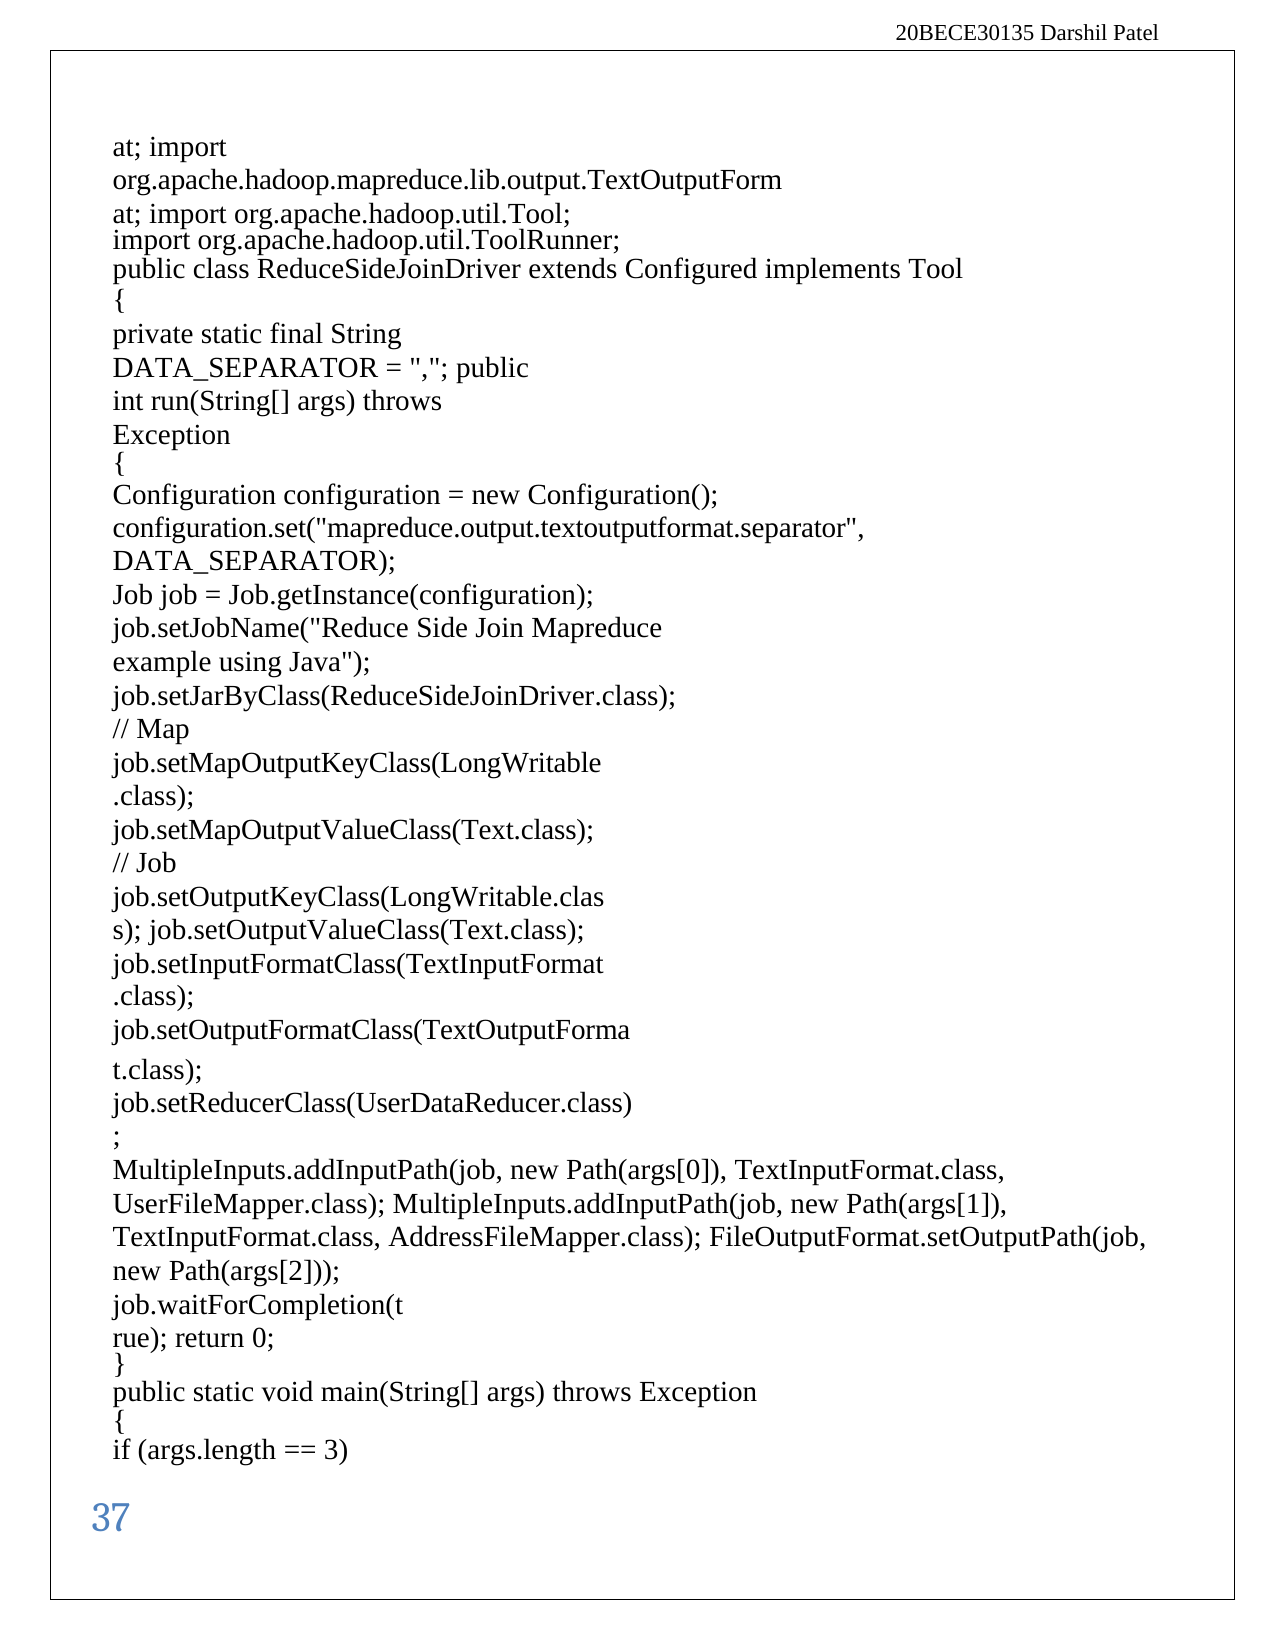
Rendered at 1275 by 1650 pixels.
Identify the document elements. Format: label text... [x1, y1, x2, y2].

text { [112, 450, 1234, 478]
text { [112, 284, 1234, 316]
text // Map job.setMapOutputKeyClass(LongWritable [112, 711, 653, 778]
text Job job = Job.getInstance(configuration); job.setJobName("Reduce Side Join Mapreduce example using Java"); job.setJarByClass(ReduceSideJoinDriver.class); [112, 577, 767, 711]
text .class); job.setMapOutputValueClass(Text.class); [112, 778, 653, 845]
text at; import org.apache.hadoop.mapreduce.lib.output.TextOutputForm at; import org.apache.hadoop.util.Tool; [112, 129, 796, 229]
text public static void main(String[] args) throws Exception [112, 1379, 1234, 1407]
text ; [112, 1119, 1234, 1152]
text { [112, 1407, 1234, 1436]
text .class); job.setOutputFormatClass(TextOutputForma [112, 979, 653, 1045]
text MultipleInputs.addInputPath(job, new Path(args[0]), TextInputFormat.class, UserFileMapper.class); MultipleInputs.addInputPath(job, new Path(args[1]), TextInputFormat.class, AddressFileMapper.class); FileOutputFormat.setOutputPath(job, new Path(args[2])); [112, 1152, 1190, 1286]
text // Job job.setOutputKeyClass(LongWritable.clas s); job.setOutputValueClass(Text.class); job.setInputFormatClass(TextInputFormat [112, 845, 629, 979]
text if (args.length == 3) [112, 1436, 1234, 1466]
text job.waitForCompletion(t rue); return 0; [112, 1287, 406, 1354]
text import org.apache.hadoop.util.ToolRunner; [112, 229, 1234, 255]
text Configuration configuration = new Configuration(); configuration.set("mapreduce.output.textoutputformat.separator", DATA_SEPARATOR); [112, 478, 1101, 577]
text public class ReduceSideJoinDriver extends Configured implements Tool [112, 255, 1234, 284]
text private static final String DATA_SEPARATOR = ","; public int run(String[] args) throws Exception [112, 316, 565, 450]
text } [112, 1354, 1234, 1379]
text t.class); job.setReducerClass(UserDataReducer.class) [112, 1053, 653, 1119]
